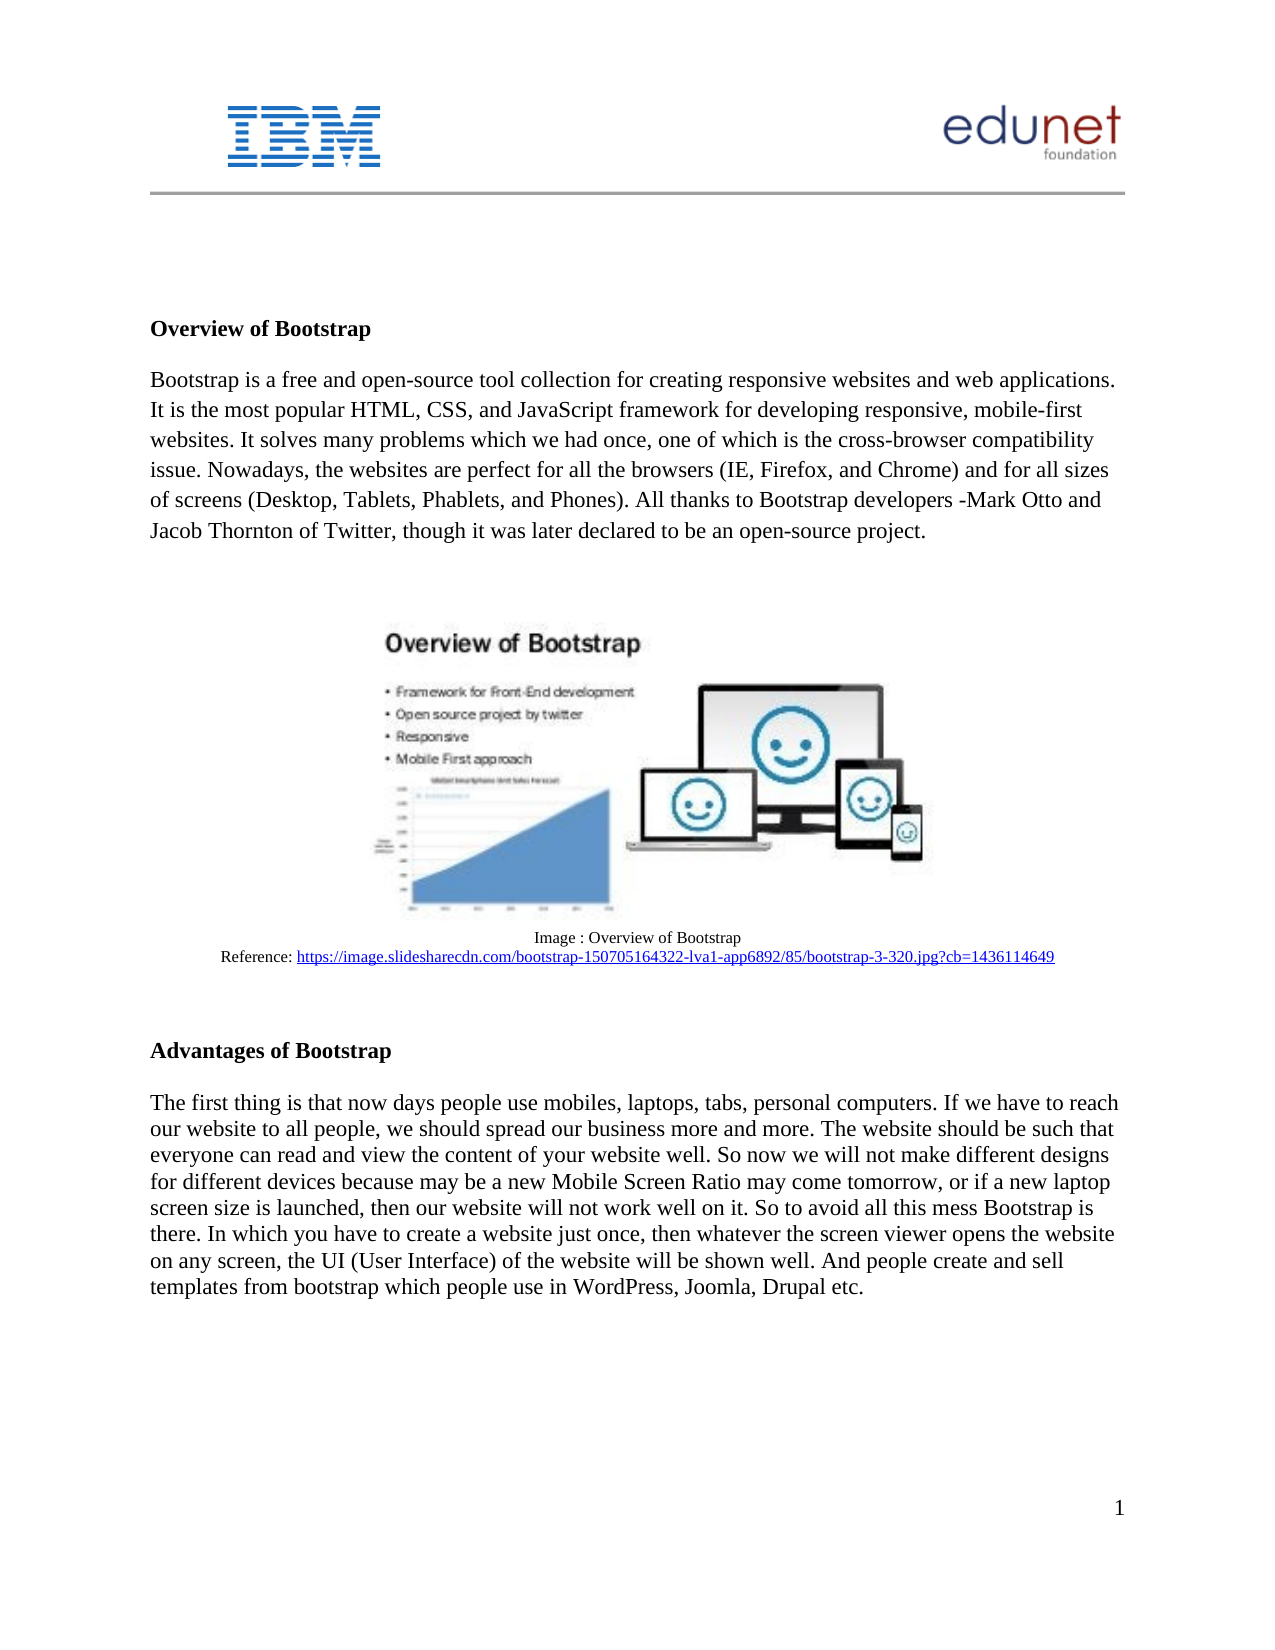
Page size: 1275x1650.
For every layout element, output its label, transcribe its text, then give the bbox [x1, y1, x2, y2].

subtitle Overview of Bootstrap [150, 314, 1125, 341]
text Reference: https://image.slidesharecdn.com/bootstrap-150705164322-lva1-app6892/85/bootstrap-3-320.jpg?cb=1436114649 [150, 947, 1125, 966]
text Image : Overview of Bootstrap [150, 927, 1125, 947]
picture [341, 594, 934, 928]
text The first thing is that now days people use mobiles, laptops, tabs, personal computers. If we have to reach our website to all people, we should spread our business more and more. The website should be such that everyone can read and view the content of your website well. So now we will not make different designs for different devices because may be a new Mobile Screen Ratio may come tomorrow, or if a new laptop screen size is launched, then our website will not work well on it. So to avoid all this mess Bootstrap is there. In which you have to create a website just once, then whatever the screen viewer opens the website on any screen, the UI (User Interface) of the website will be shown well. And people create and sell templates from bootstrap which people use in WordPress, Joomla, Drupal etc. [150, 1089, 1125, 1299]
picture [227, 106, 381, 167]
text Bootstrap is a free and open-source tool collection for creating responsive websites and web applications. It is the most popular HTML, CSS, and JavaScript framework for developing responsive, mobile-first websites. It solves many problems which we had once, one of which is the cross-browser compatibility issue. Nowadays, the websites are perfect for all the browsers (IE, Firefox, and Chrome) and for all sizes of screens (Desktop, Tablets, Phablets, and Phones). All thanks to Bootstrap developers -Mark Otto and Jacob Thornton of Twitter, though it was later declared to be an open-source project. [150, 366, 1125, 543]
picture [941, 95, 1125, 167]
subtitle Advantages of Bootstrap [150, 1038, 1125, 1064]
